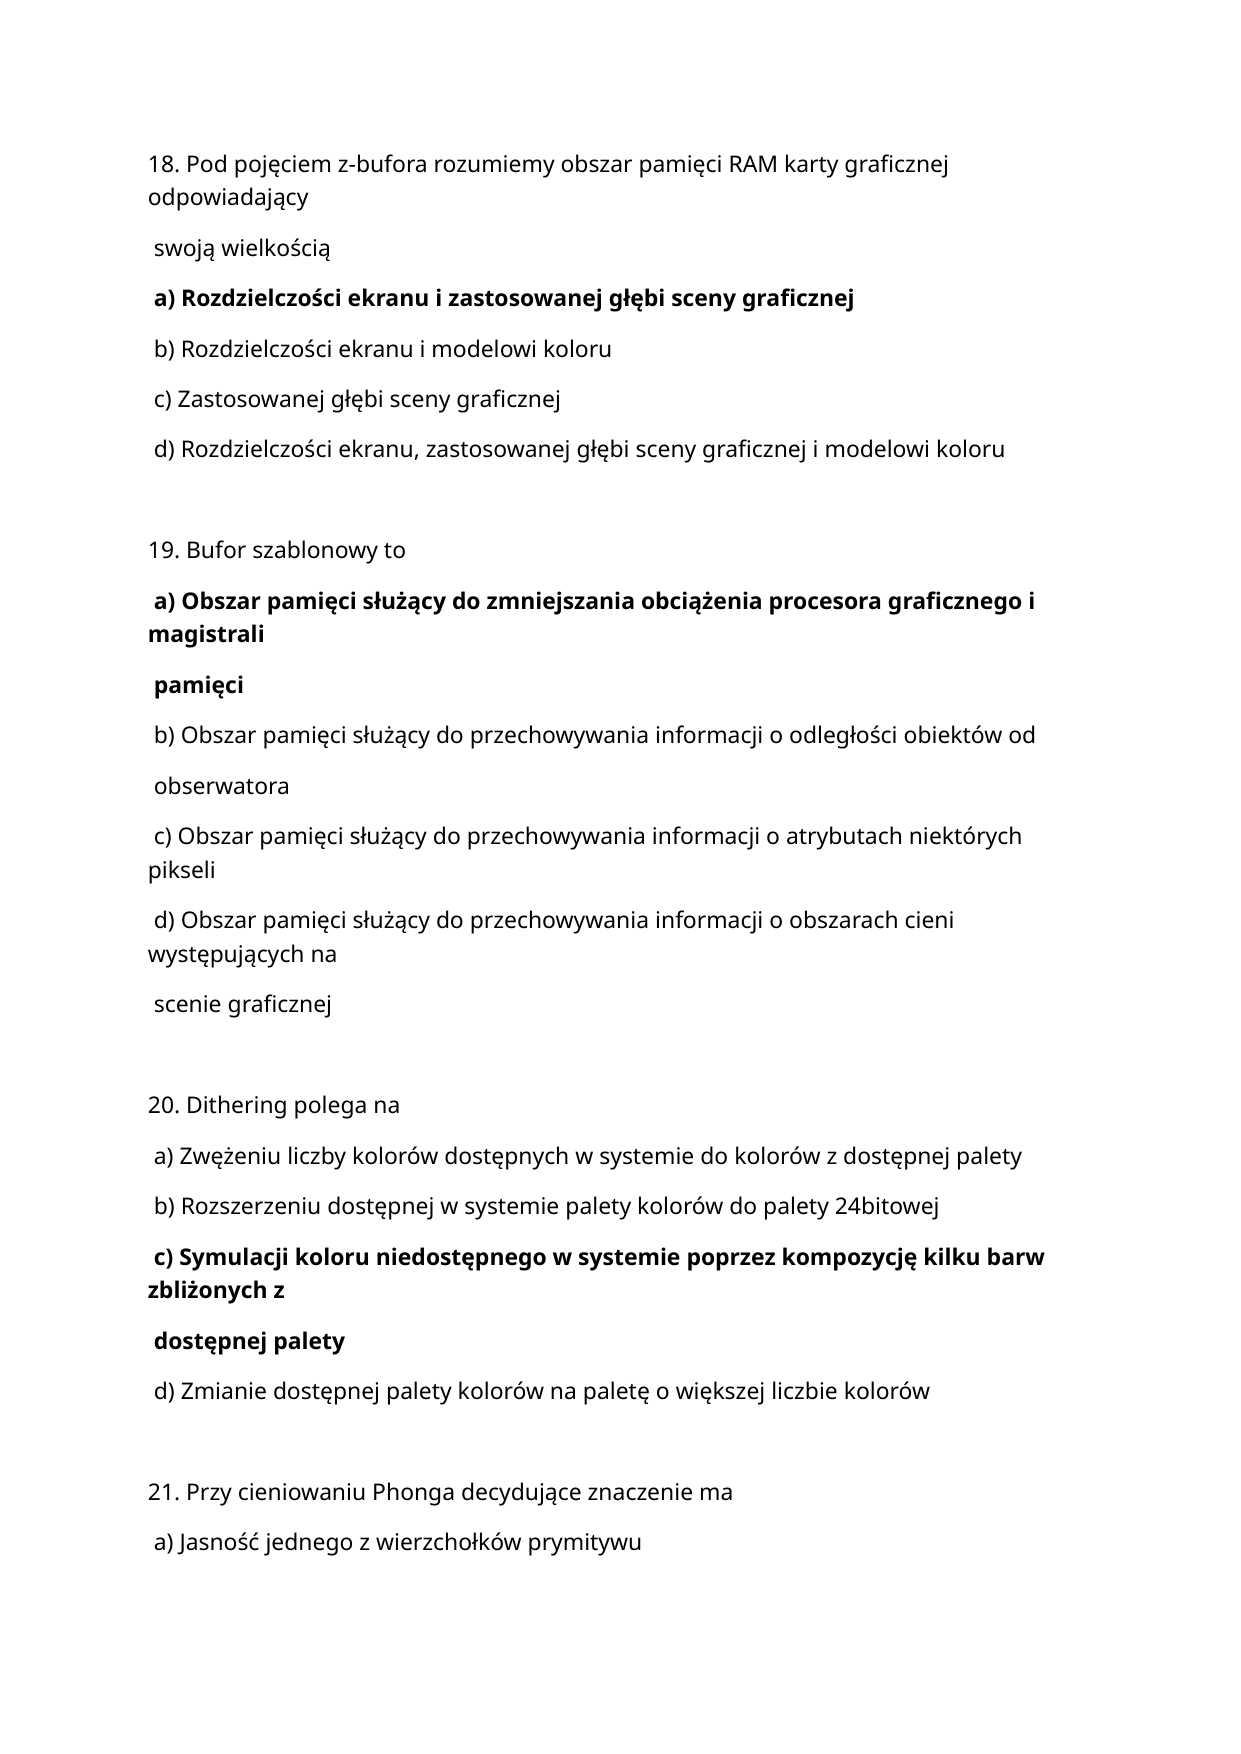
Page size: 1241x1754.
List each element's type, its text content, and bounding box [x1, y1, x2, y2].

text 19. Bufor szablonowy to [148, 534, 1093, 566]
text c) Obszar pamięci służący do przechowywania informacji o atrybutach niektórych pikseli [148, 820, 1093, 885]
text scenie graficznej [148, 988, 1093, 1020]
text 20. Dithering polega na [148, 1089, 1093, 1121]
text d) Obszar pamięci służący do przechowywania informacji o obszarach cieni występujących na [148, 904, 1093, 969]
text pamięci [148, 669, 1093, 700]
text a) Jasność jednego z wierzchołków prymitywu [148, 1526, 1093, 1558]
text 18. Pod pojęciem z-bufora rozumiemy obszar pamięci RAM karty graficznej odpowiadający [148, 148, 1093, 213]
text b) Rozszerzeniu dostępnej w systemie palety kolorów do palety 24bitowej [148, 1190, 1093, 1221]
text b) Obszar pamięci służący do przechowywania informacji o odległości obiektów od [148, 719, 1093, 751]
text obserwatora [148, 770, 1093, 801]
text 21. Przy cieniowaniu Phonga decydujące znaczenie ma [148, 1476, 1093, 1507]
text dostępnej palety [148, 1325, 1093, 1356]
text c) Zastosowanej głębi sceny graficznej [148, 383, 1093, 414]
text swoją wielkością [148, 232, 1093, 263]
text a) Zwężeniu liczby kolorów dostępnych w systemie do kolorów z dostępnej palety [148, 1140, 1093, 1171]
text d) Zmianie dostępnej palety kolorów na paletę o większej liczbie kolorów [148, 1375, 1093, 1406]
text a) Rozdzielczości ekranu i zastosowanej głębi sceny graficznej [148, 282, 1093, 313]
text a) Obszar pamięci służący do zmniejszania obciążenia procesora graficznego i magistrali [148, 585, 1093, 650]
text c) Symulacji koloru niedostępnego w systemie poprzez kompozycję kilku barw zbliżonych z [148, 1241, 1093, 1306]
text b) Rozdzielczości ekranu i modelowi koloru [148, 333, 1093, 364]
text d) Rozdzielczości ekranu, zastosowanej głębi sceny graficznej i modelowi koloru [148, 433, 1093, 465]
